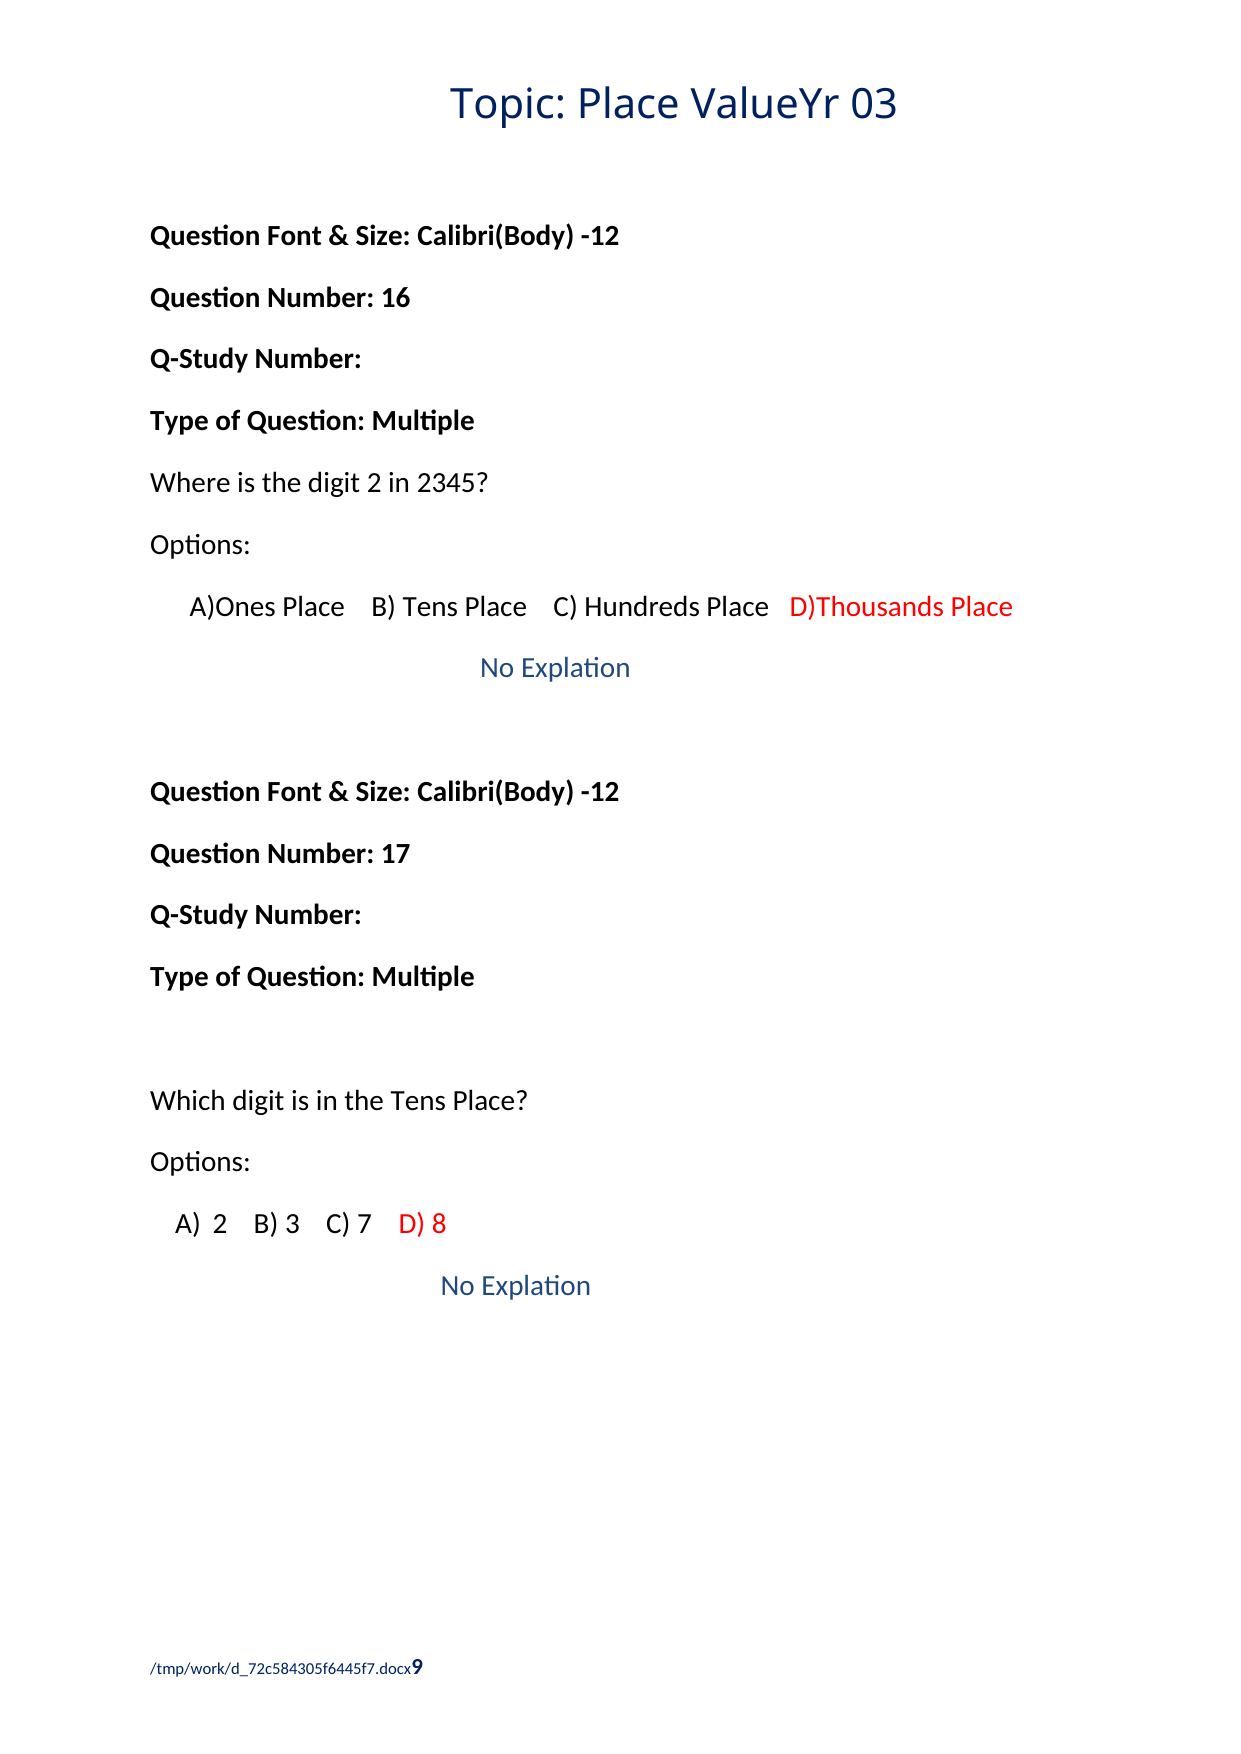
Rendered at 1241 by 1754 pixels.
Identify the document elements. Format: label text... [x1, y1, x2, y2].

text Question Font & Size: Calibri(Body) -12 [150, 773, 1090, 808]
text Options: [150, 526, 1090, 561]
text A)Ones Place B) Tens Place C) Hundreds Place D)Thousands Place [150, 588, 1090, 623]
text Q-Study Number: [150, 341, 1090, 376]
list 2 B) 3 C) 7 D) 8 [175, 1205, 1090, 1241]
text Where is the digit 2 in 2345? [150, 464, 1090, 500]
text Options: [150, 1143, 1090, 1179]
text Question Font & Size: Calibri(Body) -12 [150, 217, 1090, 253]
text No Explation [150, 1267, 1090, 1303]
text Question Number: 17 [150, 835, 1090, 870]
text Question Number: 16 [150, 279, 1090, 314]
text No Explation [150, 649, 1090, 685]
text Q-Study Number: [150, 896, 1090, 932]
text Which digit is in the Tens Place? [150, 1082, 1090, 1117]
text Type of Question: Multiple [150, 402, 1090, 438]
text Type of Question: Multiple [150, 958, 1090, 994]
